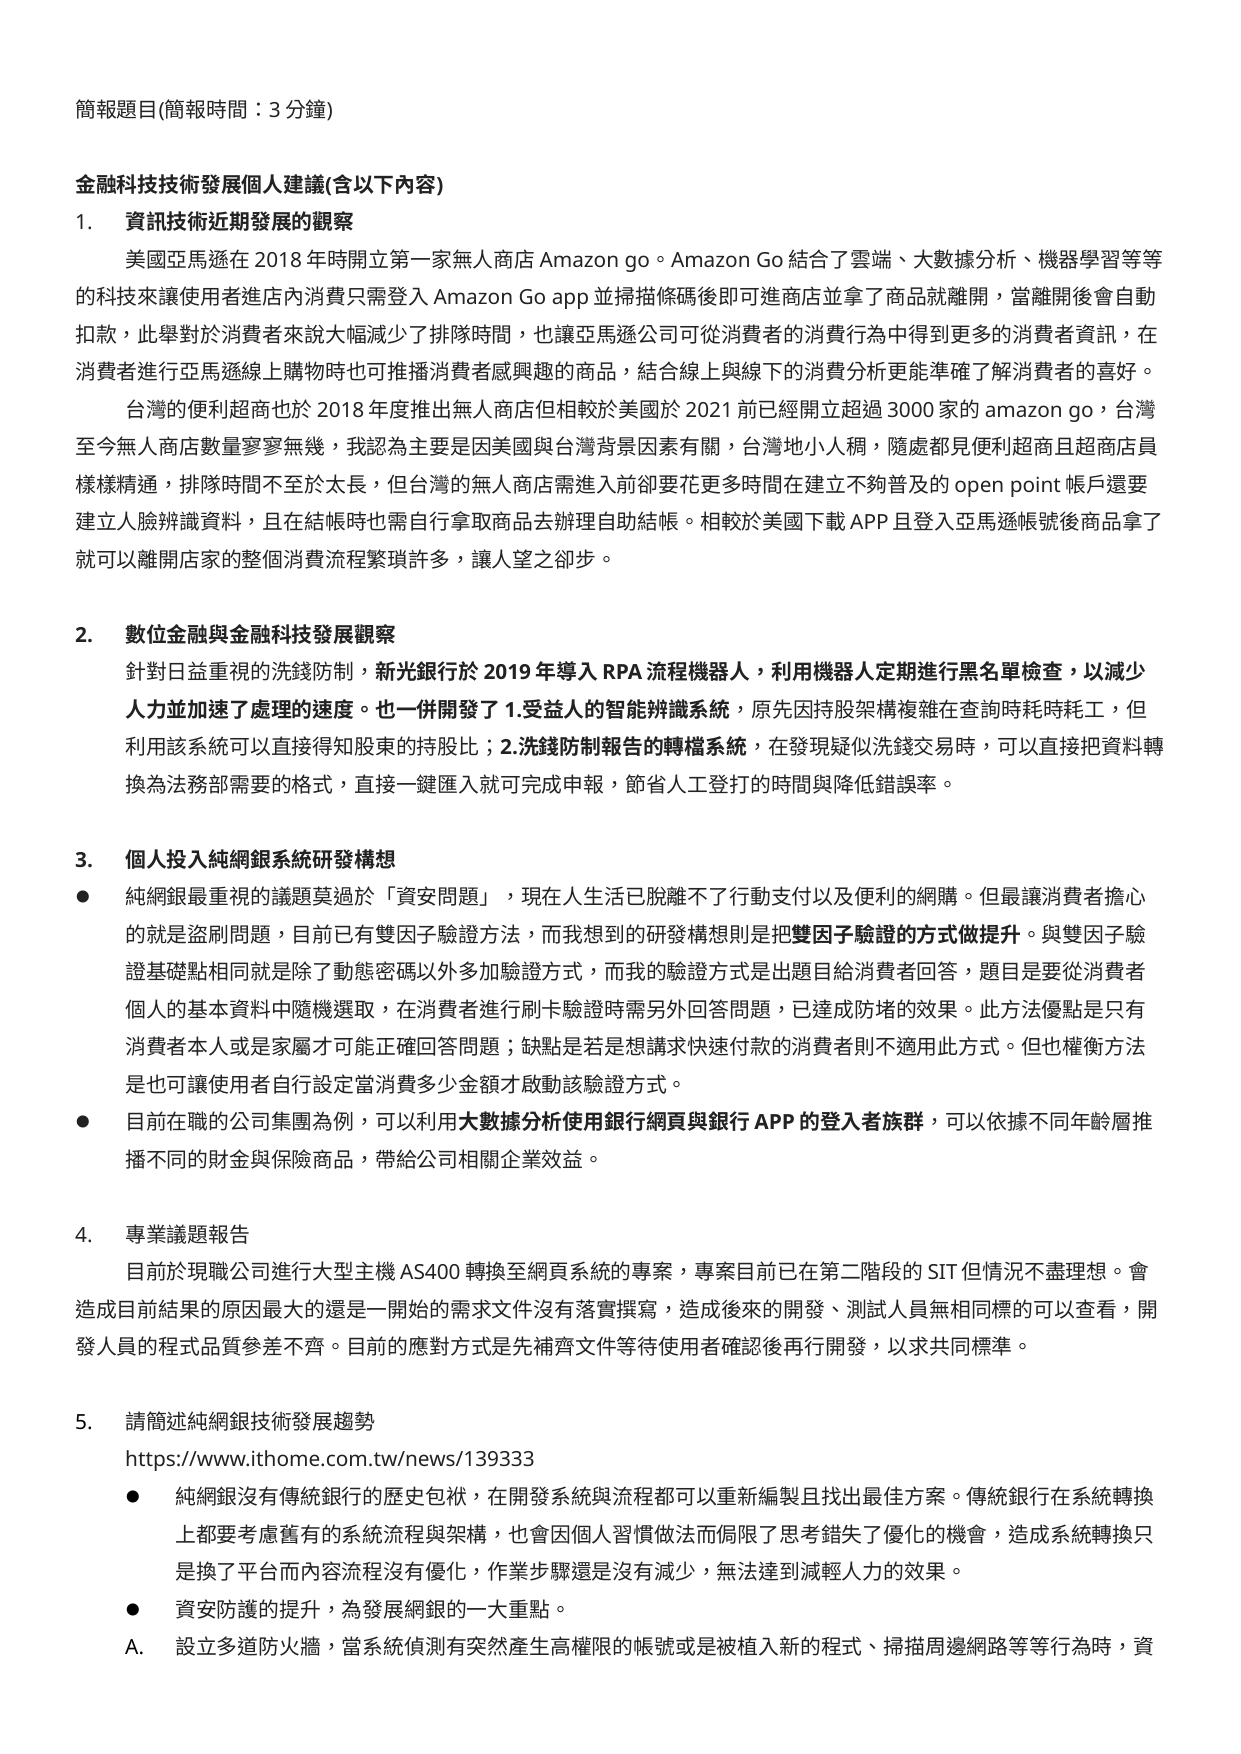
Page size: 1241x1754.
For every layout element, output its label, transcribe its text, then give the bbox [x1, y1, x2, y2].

text 目前於現職公司進行大型主機AS400轉換至網頁系統的專案，專案目前已在第二階段的SIT但情況不盡理想。會造成目前結果的原因最大的還是一開始的需求文件沒有落實撰寫，造成後來的開發、測試人員無相同標的可以查看，開發人員的程式品質參差不齊。目前的應對方式是先補齊文件等待使用者確認後再行開發，以求共同標準。 [75, 1252, 1165, 1364]
list 個人投入純網銀系統研發構想 [75, 839, 1165, 877]
list 設立多道防火牆，當系統偵測有突然產生高權限的帳號或是被植入新的程式、掃描周邊網路等等行為時，資安人員就應接獲通知且進行緊急處理，以防機密資料被竊取。 [125, 1627, 1165, 1664]
list 純網銀沒有傳統銀行的歷史包袱，在開發系統與流程都可以重新編製且找出最佳方案。傳統銀行在系統轉換上都要考慮舊有的系統流程與架構，也會因個人習慣做法而侷限了思考錯失了優化的機會，造成系統轉換只是換了平台而內容流程沒有優化，作業步驟還是沒有減少，無法達到減輕人力的效果。 [125, 1477, 1165, 1589]
text 針對日益重視的洗錢防制，新光銀行於2019年導入RPA流程機器人，利用機器人定期進行黑名單檢查，以減少人力並加速了處理的速度。也一併開發了1.受益人的智能辨識系統，原先因持股架構複雜在查詢時耗時耗工，但利用該系統可以直接得知股東的持股比；2.洗錢防制報告的轉檔系統，在發現疑似洗錢交易時，可以直接把資料轉換為法務部需要的格式，直接一鍵匯入就可完成申報，節省人工登打的時間與降低錯誤率。 [125, 652, 1165, 802]
list 數位金融與金融科技發展觀察 [75, 614, 1165, 652]
text 簡報題目(簡報時間：3分鐘) [75, 89, 1165, 127]
text 美國亞馬遜在2018年時開立第一家無人商店Amazon go。Amazon Go結合了雲端、大數據分析、機器學習等等的科技來讓使用者進店內消費只需登入Amazon Go app並掃描條碼後即可進商店並拿了商品就離開，當離開後會自動扣款，此舉對於消費者來說大幅減少了排隊時間，也讓亞馬遜公司可從消費者的消費行為中得到更多的消費者資訊，在消費者進行亞馬遜線上購物時也可推播消費者感興趣的商品，結合線上與線下的消費分析更能準確了解消費者的喜好。 [75, 239, 1165, 389]
list 請簡述純網銀技術發展趨勢 [75, 1402, 1165, 1439]
text 台灣的便利超商也於2018年度推出無人商店但相較於美國於2021前已經開立超過3000家的amazon go，台灣至今無人商店數量寥寥無幾，我認為主要是因美國與台灣背景因素有關，台灣地小人稠，隨處都見便利超商且超商店員樣樣精通，排隊時間不至於太長，但台灣的無人商店需進入前卻要花更多時間在建立不夠普及的open point帳戶還要建立人臉辨識資料，且在結帳時也需自行拿取商品去辦理自助結帳。相較於美國下載APP且登入亞馬遜帳號後商品拿了就可以離開店家的整個消費流程繁瑣許多，讓人望之卻步。 [75, 389, 1165, 577]
list 資安防護的提升，為發展網銀的一大重點。 [125, 1589, 1165, 1627]
list 專業議題報告 [75, 1214, 1165, 1252]
list 目前在職的公司集團為例，可以利用大數據分析使用銀行網頁與銀行APP的登入者族群，可以依據不同年齡層推播不同的財金與保險商品，帶給公司相關企業效益。 [75, 1102, 1165, 1177]
list https://www.ithome.com.tw/news/139333 [125, 1439, 1165, 1477]
list 純網銀最重視的議題莫過於「資安問題」，現在人生活已脫離不了行動支付以及便利的網購。但最讓消費者擔心的就是盜刷問題，目前已有雙因子驗證方法，而我想到的研發構想則是把雙因子驗證的方式做提升。與雙因子驗證基礎點相同就是除了動態密碼以外多加驗證方式，而我的驗證方式是出題目給消費者回答，題目是要從消費者個人的基本資料中隨機選取，在消費者進行刷卡驗證時需另外回答問題，已達成防堵的效果。此方法優點是只有消費者本人或是家屬才可能正確回答問題；缺點是若是想講求快速付款的消費者則不適用此方式。但也權衡方法是也可讓使用者自行設定當消費多少金額才啟動該驗證方式。 [75, 877, 1165, 1102]
text 金融科技技術發展個人建議(含以下內容) [75, 127, 1165, 202]
list 資訊技術近期發展的觀察 [75, 202, 1165, 239]
